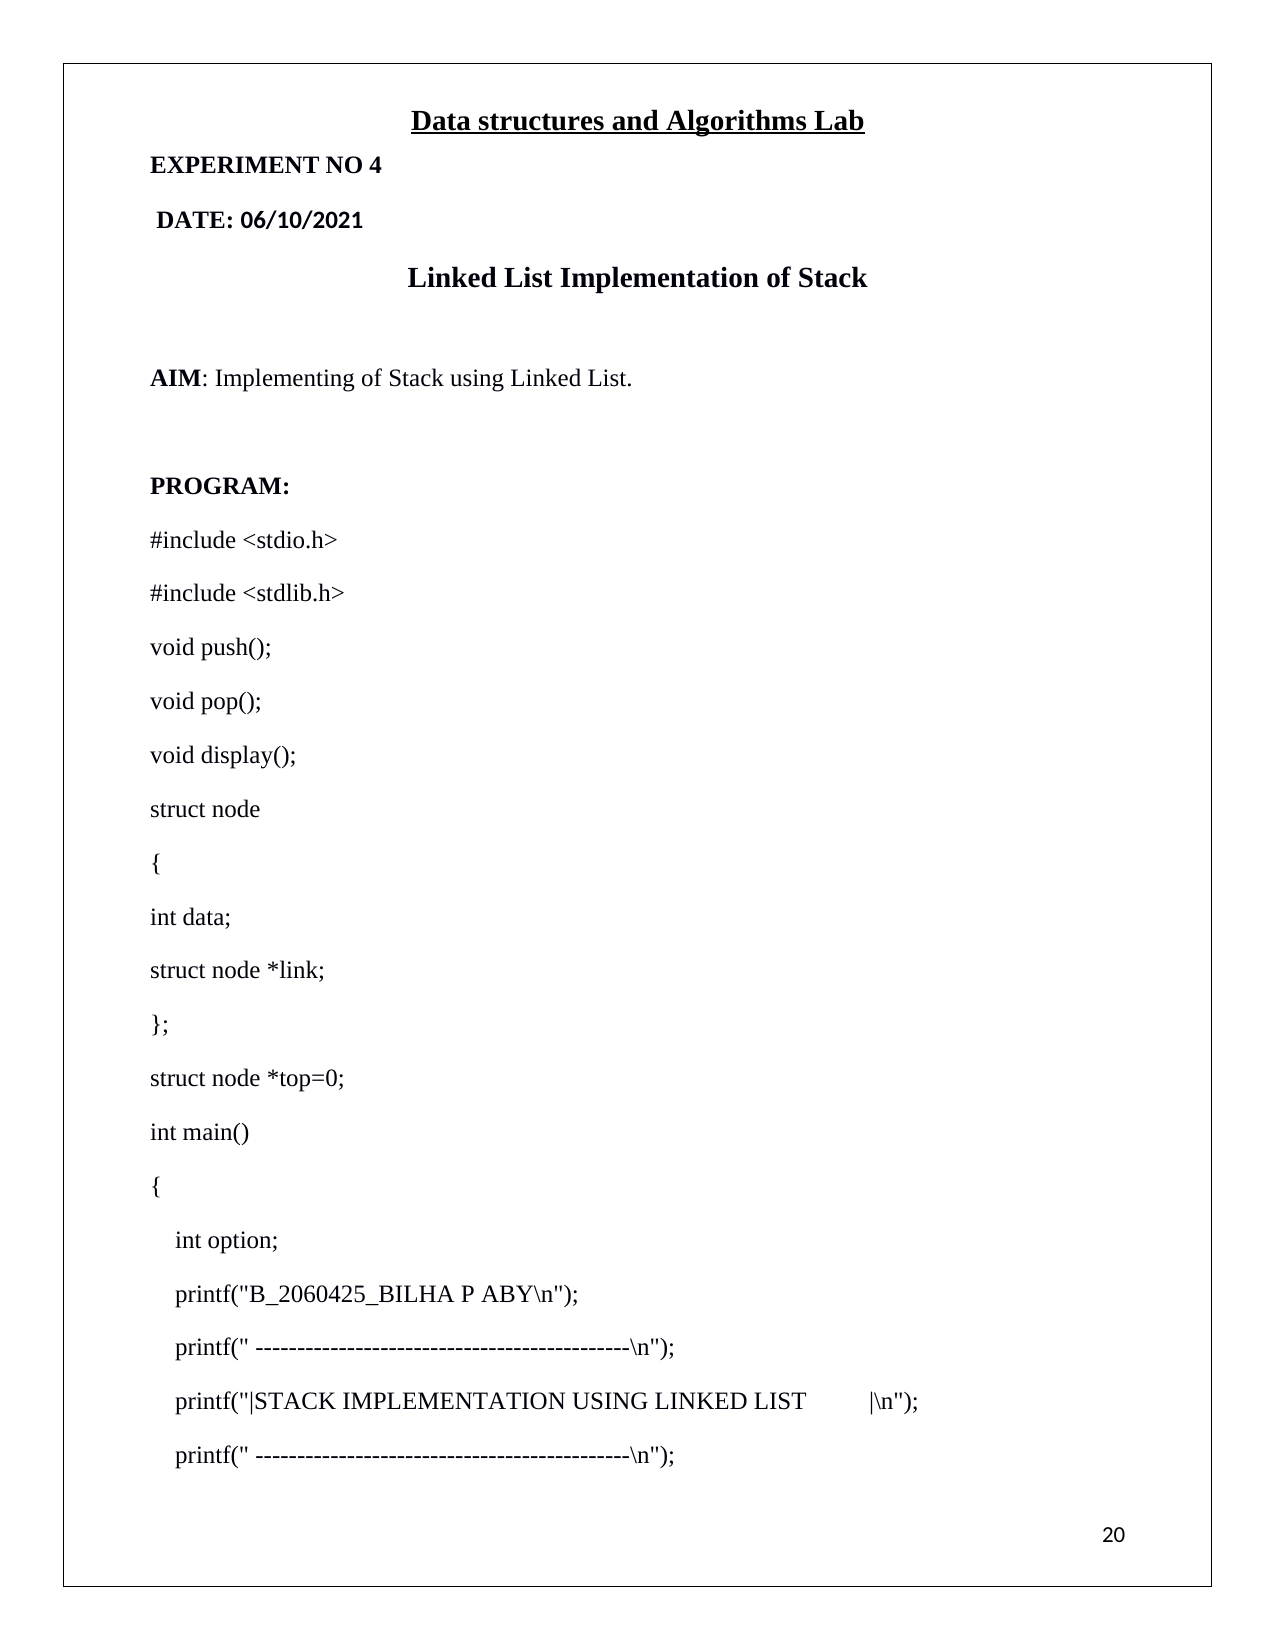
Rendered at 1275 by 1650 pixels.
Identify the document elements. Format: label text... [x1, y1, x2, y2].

text void push(); [150, 632, 1125, 661]
text int main() [150, 1117, 1125, 1146]
text printf("|STACK IMPLEMENTATION USING LINKED LIST |\n"); [150, 1386, 1125, 1415]
text PROGRAM: [150, 471, 1125, 499]
text }; [150, 1009, 1125, 1038]
text int data; [150, 902, 1125, 930]
text struct node *link; [150, 956, 1125, 984]
text void pop(); [150, 686, 1125, 715]
text #include <stdio.h> [150, 525, 1125, 553]
text struct node *top=0; [150, 1063, 1125, 1092]
text struct node [150, 794, 1125, 823]
text DATE: 06/10/2021 [150, 204, 1125, 234]
text { [150, 1171, 1125, 1200]
text Linked List Implementation of Stack [150, 260, 1125, 293]
text #include <stdlib.h> [150, 578, 1125, 607]
text int option; [150, 1225, 1125, 1253]
text void display(); [150, 740, 1125, 769]
text { [150, 848, 1125, 877]
text AIM: Implementing of Stack using Linked List. [150, 363, 1125, 392]
text EXPERIMENT NO 4 [150, 150, 1125, 179]
text printf("B_2060425_BILHA P ABY\n"); [150, 1279, 1125, 1307]
text printf(" ---------------------------------------------\n"); [150, 1440, 1125, 1469]
text printf(" ---------------------------------------------\n"); [150, 1332, 1125, 1361]
